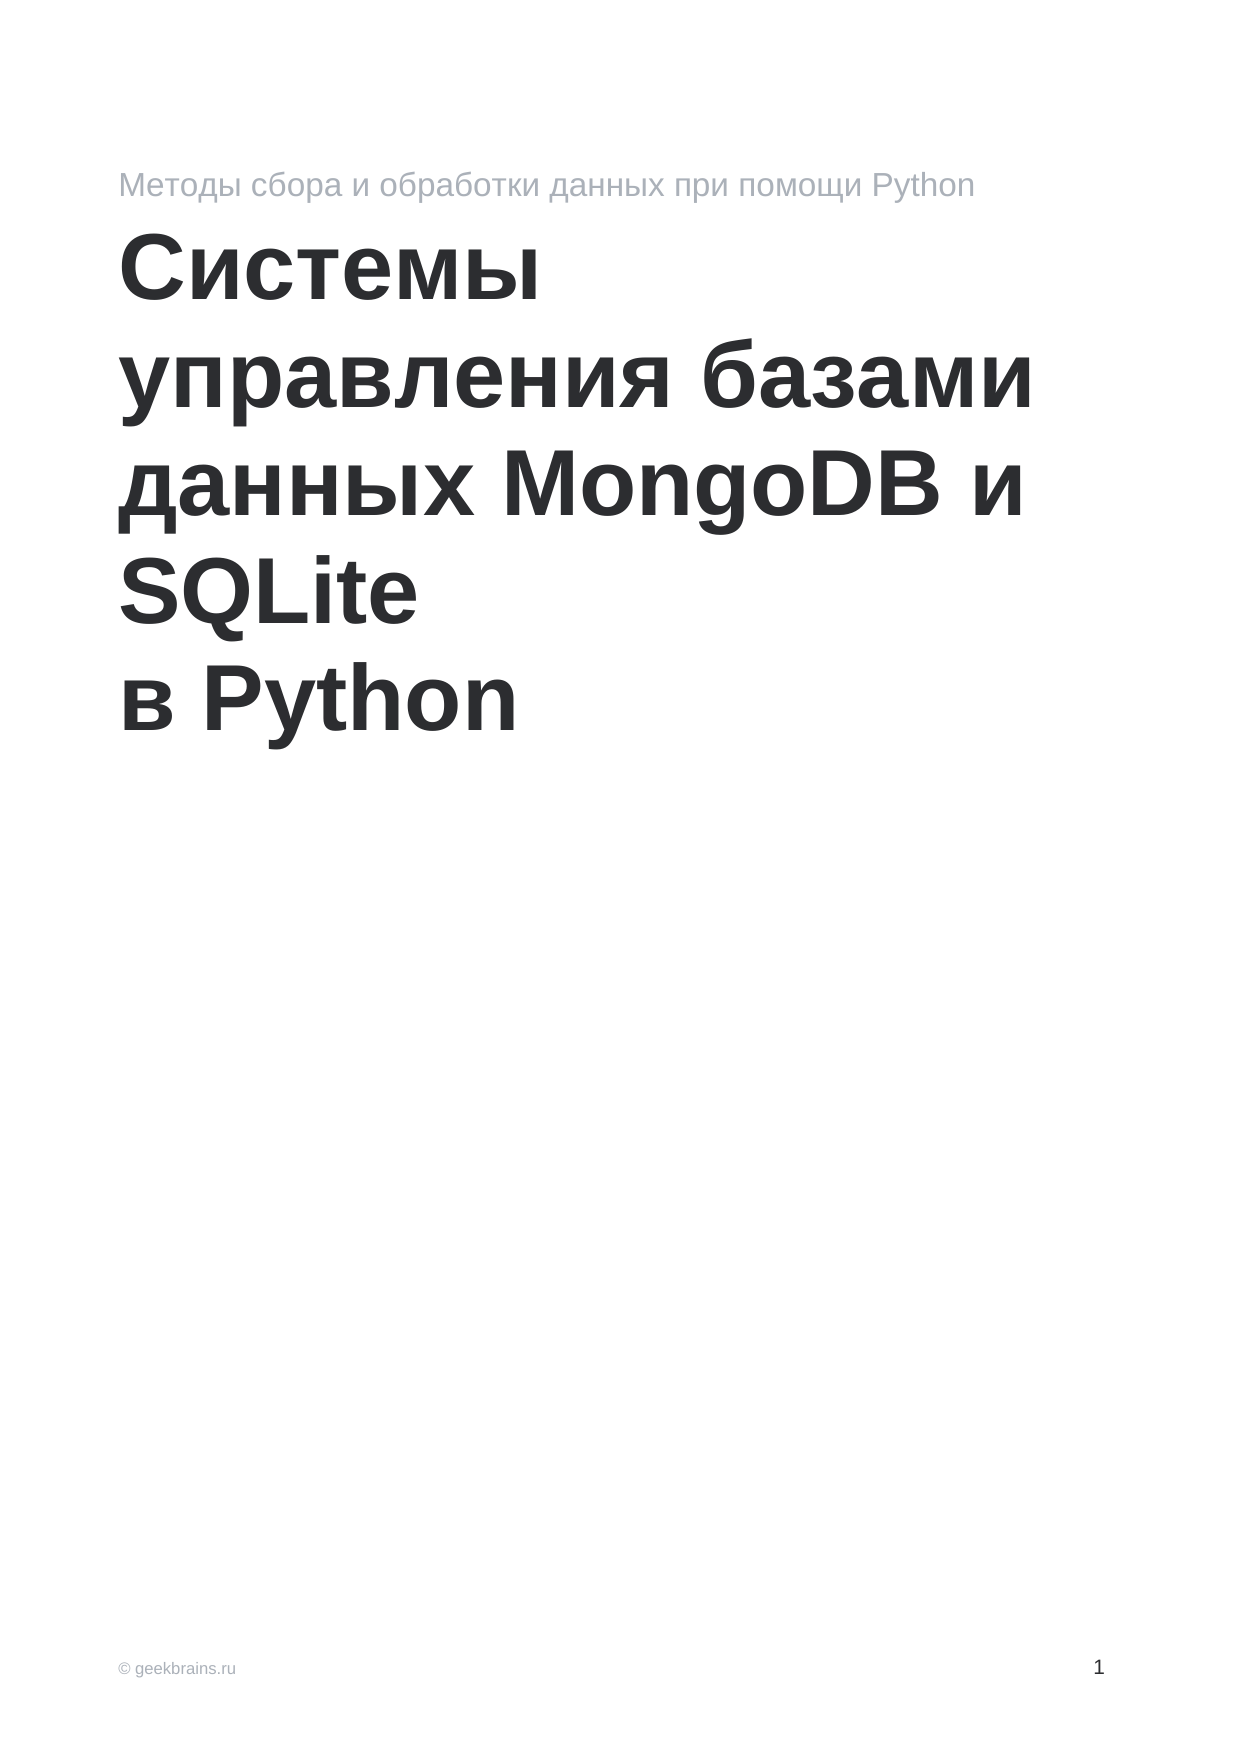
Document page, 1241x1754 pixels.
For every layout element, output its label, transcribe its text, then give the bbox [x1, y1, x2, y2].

title Системы управления базами данных MongoDB и SQLite в Python [420, 212, 1122, 751]
subtitle Методы сбора и обработки данных при помощи Python [118, 165, 1122, 203]
